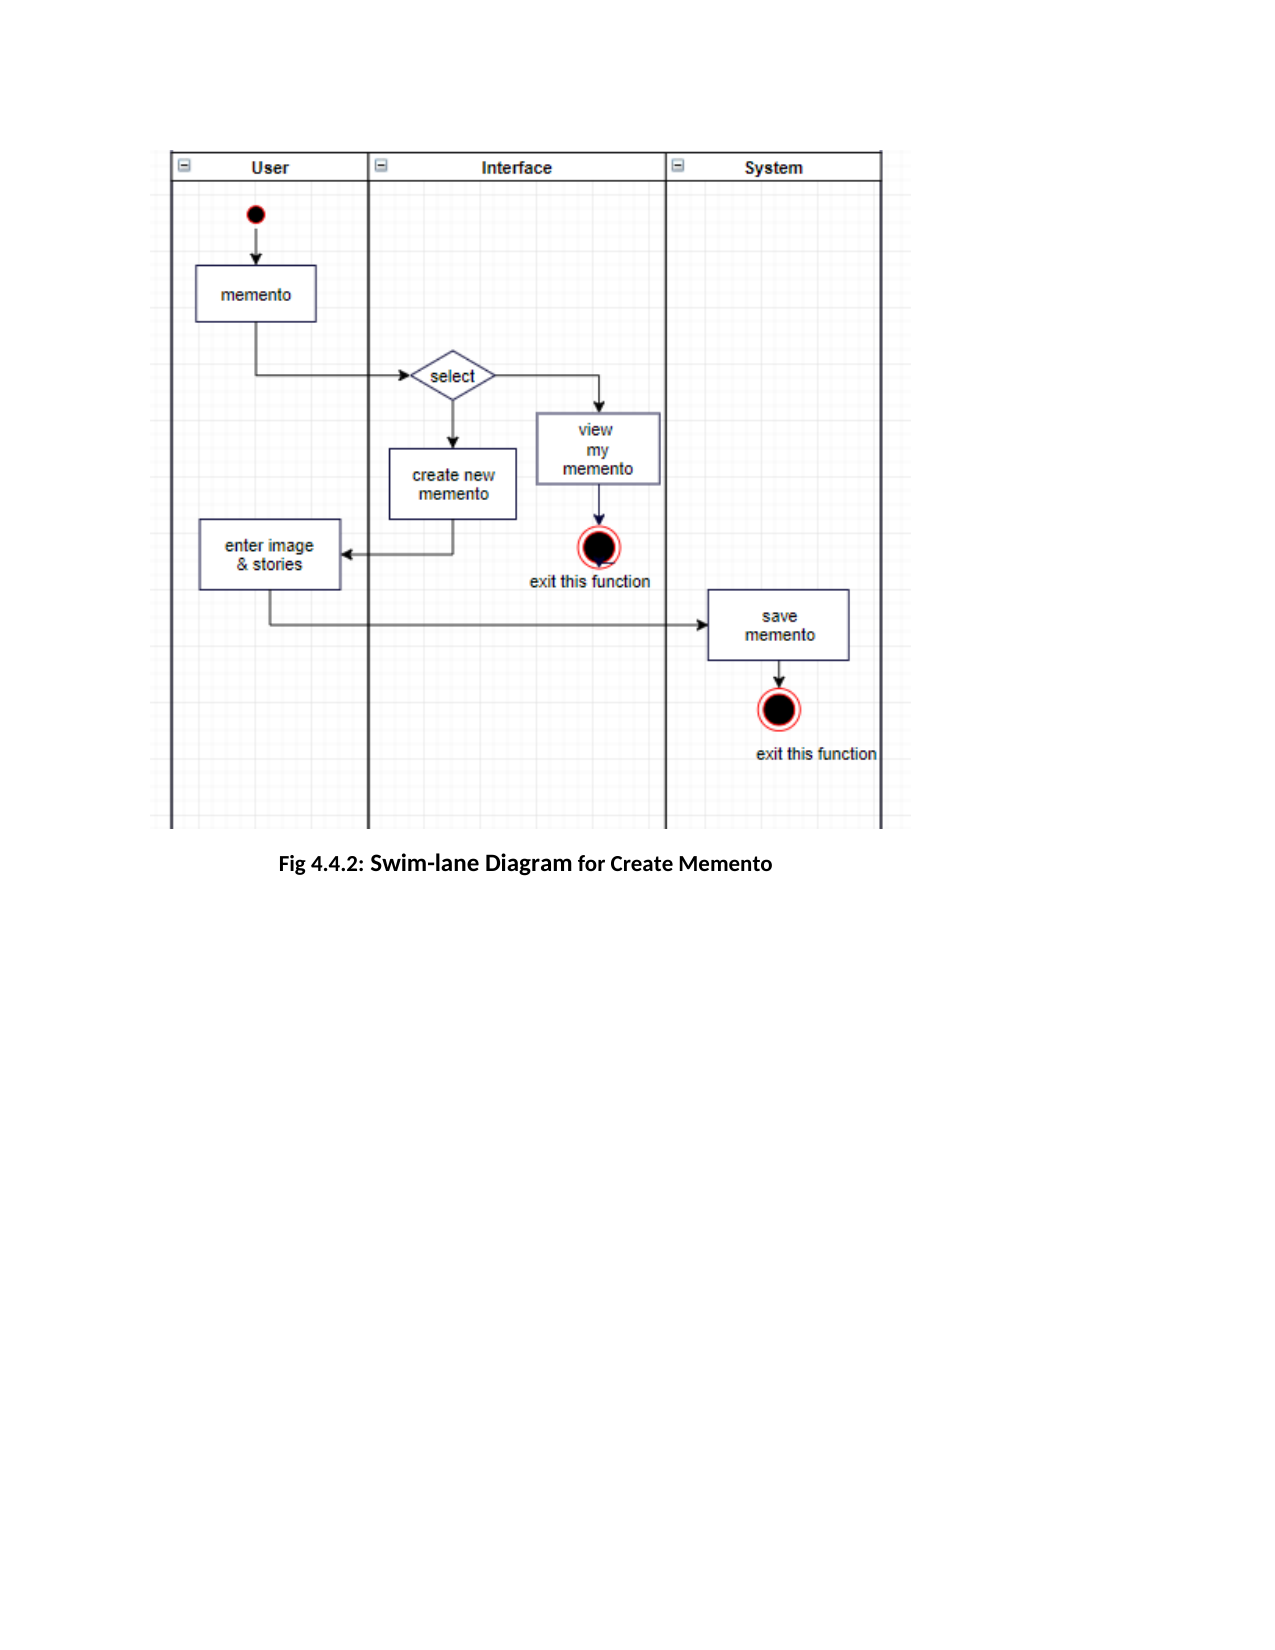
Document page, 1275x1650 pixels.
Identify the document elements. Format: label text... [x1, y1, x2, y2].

picture [150, 150, 911, 829]
text Fig 4.4.2: Swim-lane Diagram for Create Memento [150, 847, 1125, 877]
